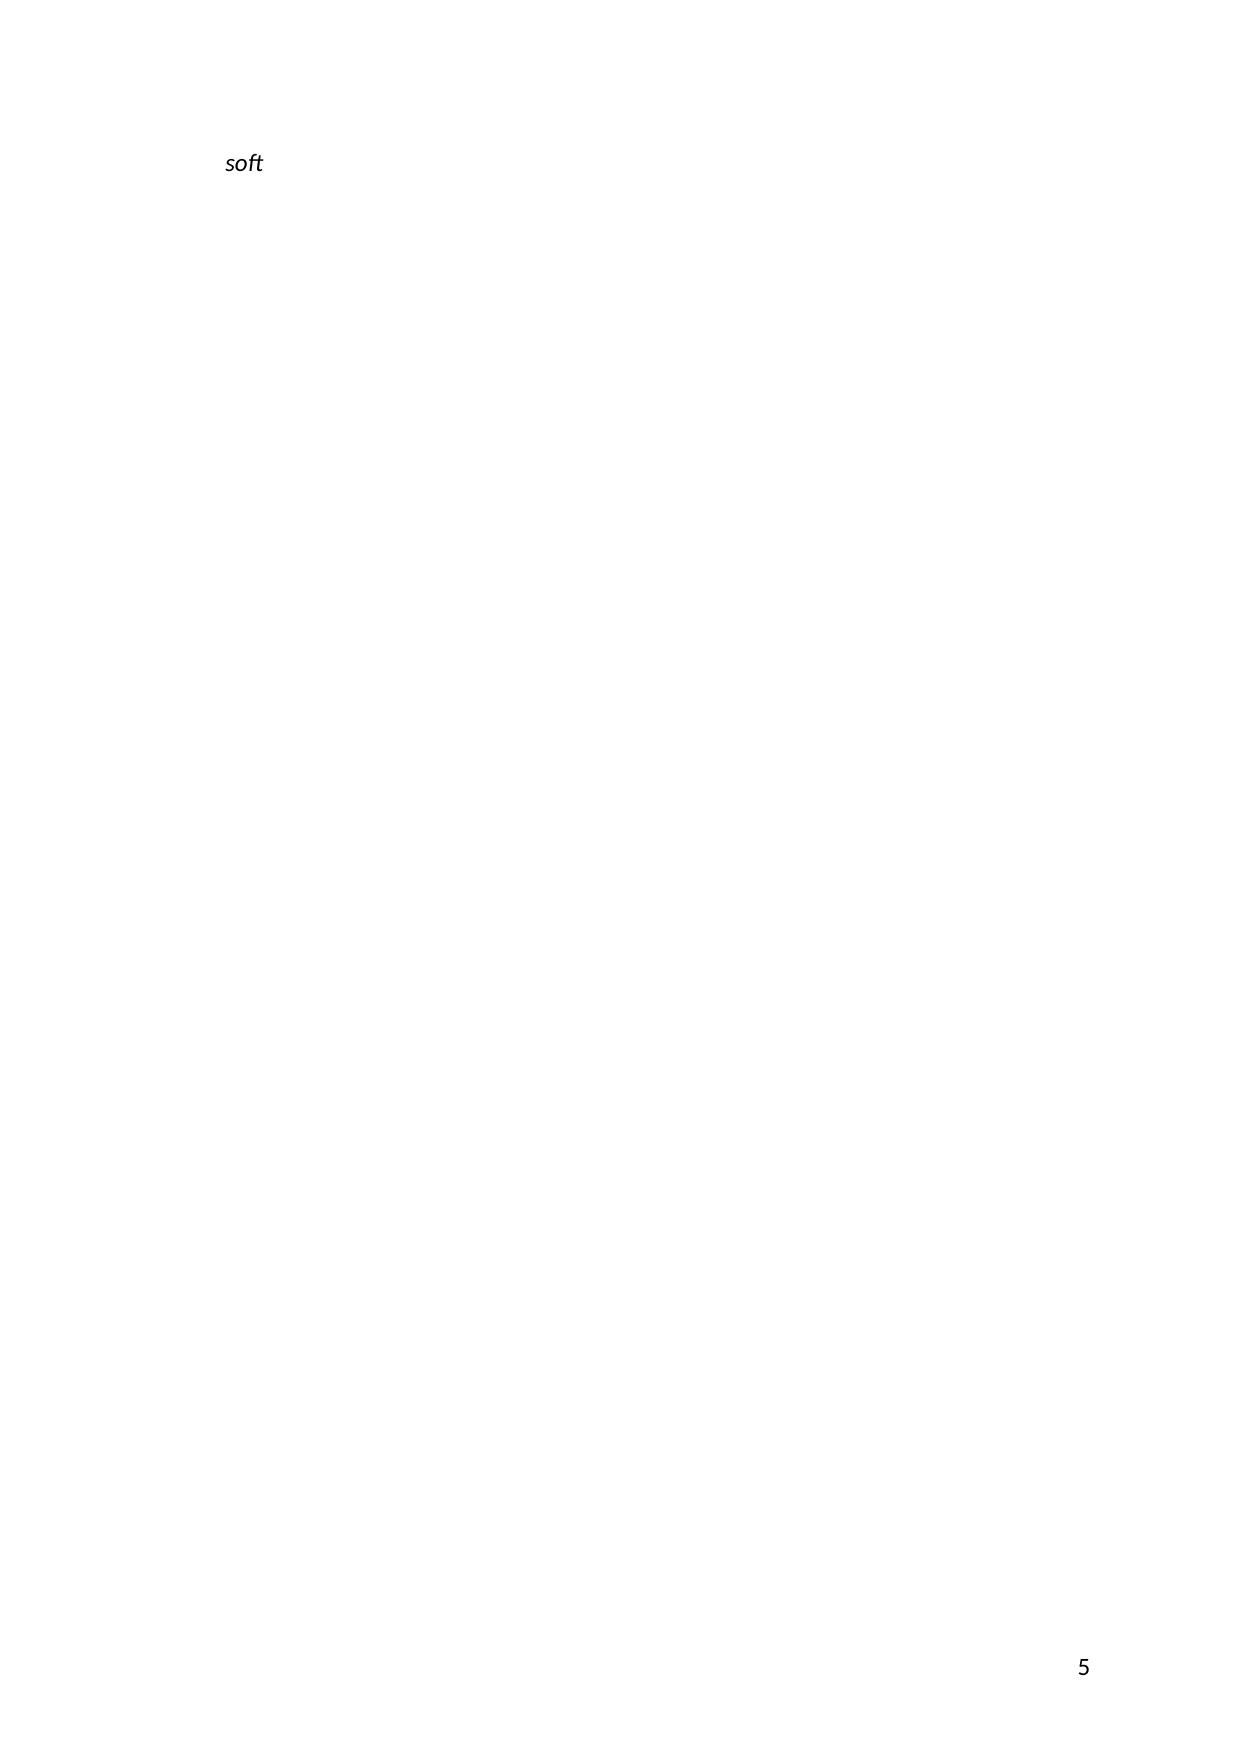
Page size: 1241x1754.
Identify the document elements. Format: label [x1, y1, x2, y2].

text [225, 148, 1064, 178]
